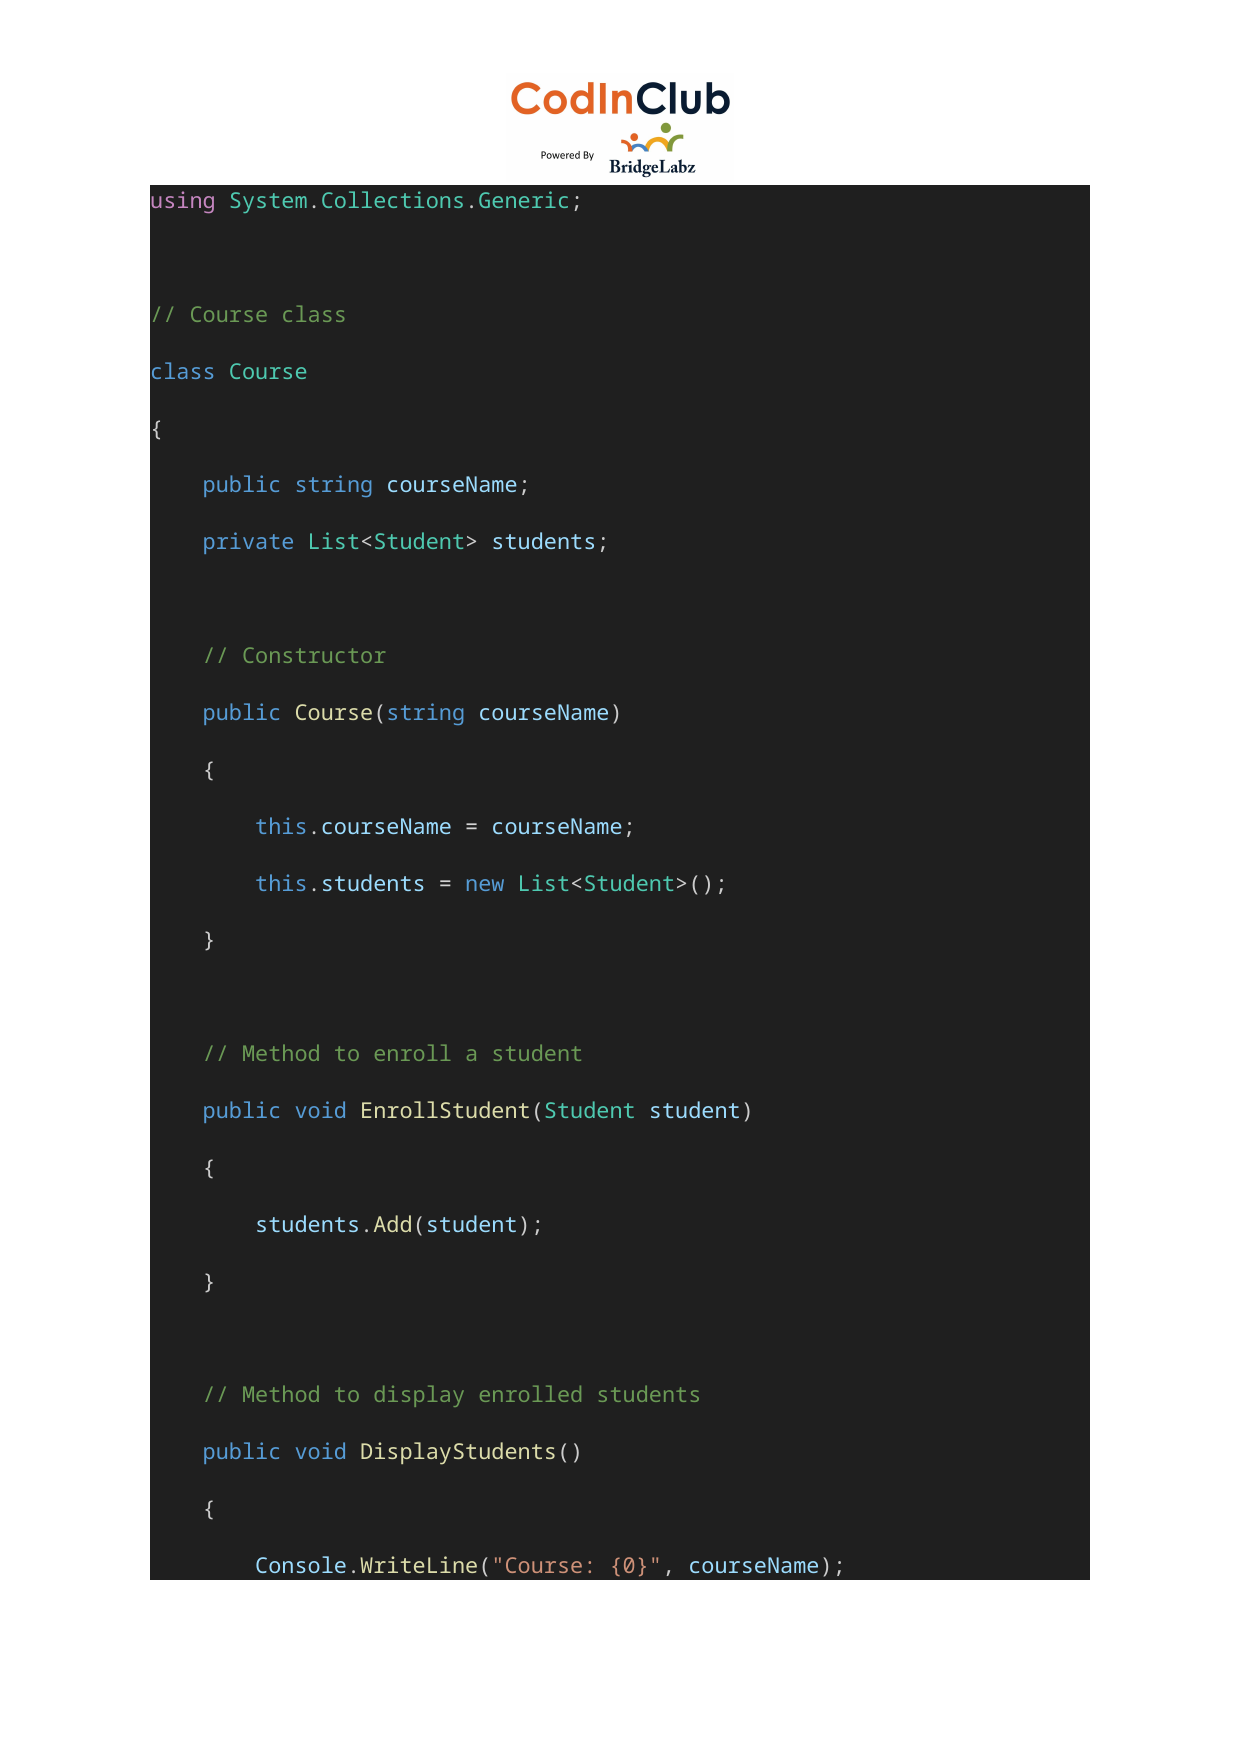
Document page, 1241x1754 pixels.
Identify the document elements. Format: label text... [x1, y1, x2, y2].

text // Method to enroll a student [150, 1038, 1090, 1068]
text Console.WriteLine("Course: {0}", courseName); [150, 1550, 1090, 1580]
text this.courseName = courseName; [150, 811, 1090, 840]
text public void DisplayStudents() [150, 1436, 1090, 1466]
text public string courseName; [150, 469, 1090, 499]
text class Course [150, 356, 1090, 385]
text // Course class [150, 299, 1090, 328]
text { [150, 754, 1090, 783]
text // Constructor [150, 640, 1090, 670]
text public void EnrollStudent(Student student) [150, 1095, 1090, 1125]
text { [150, 412, 1090, 442]
text using System.Collections.Generic; [150, 185, 1090, 215]
text private List<Student> students; [150, 526, 1090, 556]
text // Method to display enrolled students [150, 1379, 1090, 1409]
picture [506, 73, 735, 182]
text public Course(string courseName) [150, 697, 1090, 727]
text students.Add(student); [150, 1209, 1090, 1238]
text } [150, 924, 1090, 954]
text this.students = new List<Student>(); [150, 867, 1090, 897]
text { [150, 1493, 1090, 1523]
text { [150, 1152, 1090, 1182]
text } [150, 1266, 1090, 1295]
